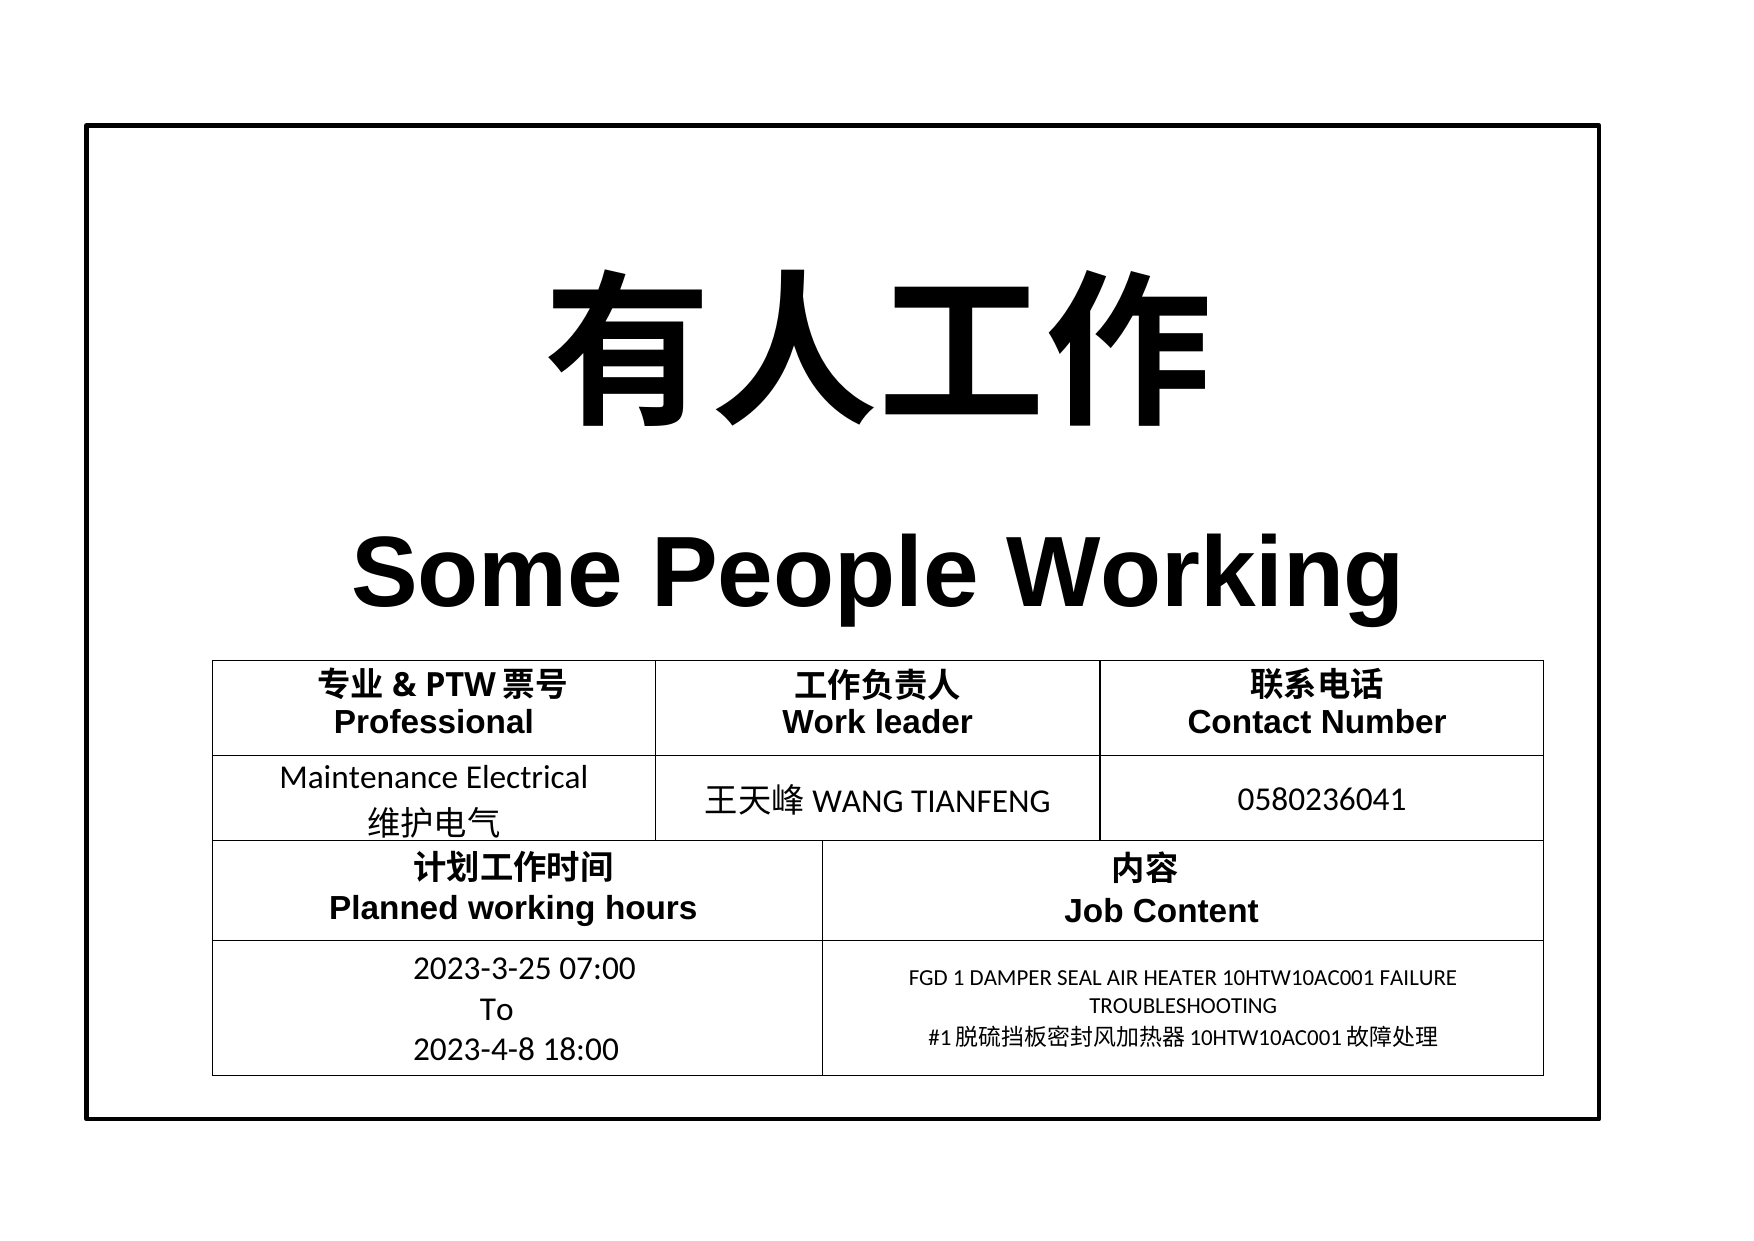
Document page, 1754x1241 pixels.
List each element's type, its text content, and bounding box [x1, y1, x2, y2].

table_cell 2023-3-25 07:00 To 2023-4-8 18:00 [213, 941, 822, 1074]
table_header 联系电话 Contact Number [1101, 661, 1543, 755]
table_header 专业 & PTW票号 Professional [213, 661, 655, 755]
table_cell 王天峰 WANG TIANFENG [656, 756, 1099, 840]
table_cell 计划工作时间 Planned working hours [213, 841, 822, 940]
table_cell FGD 1 DAMPER SEAL AIR HEATER 10HTW10AC001 FAILURE TROUBLESHOOTING #1脱硫挡板密封风加热器10HTW10AC001故障处理 [823, 941, 1543, 1074]
text 有人工作 [349, 259, 1407, 450]
table_header 工作负责人 Work leader [656, 661, 1099, 755]
table_cell Maintenance Electrical 维护电气 [213, 756, 655, 840]
text Some People Working [349, 513, 1407, 628]
table_cell 内容 Job Content [823, 841, 1543, 940]
table_cell 0580236041 [1101, 756, 1543, 840]
